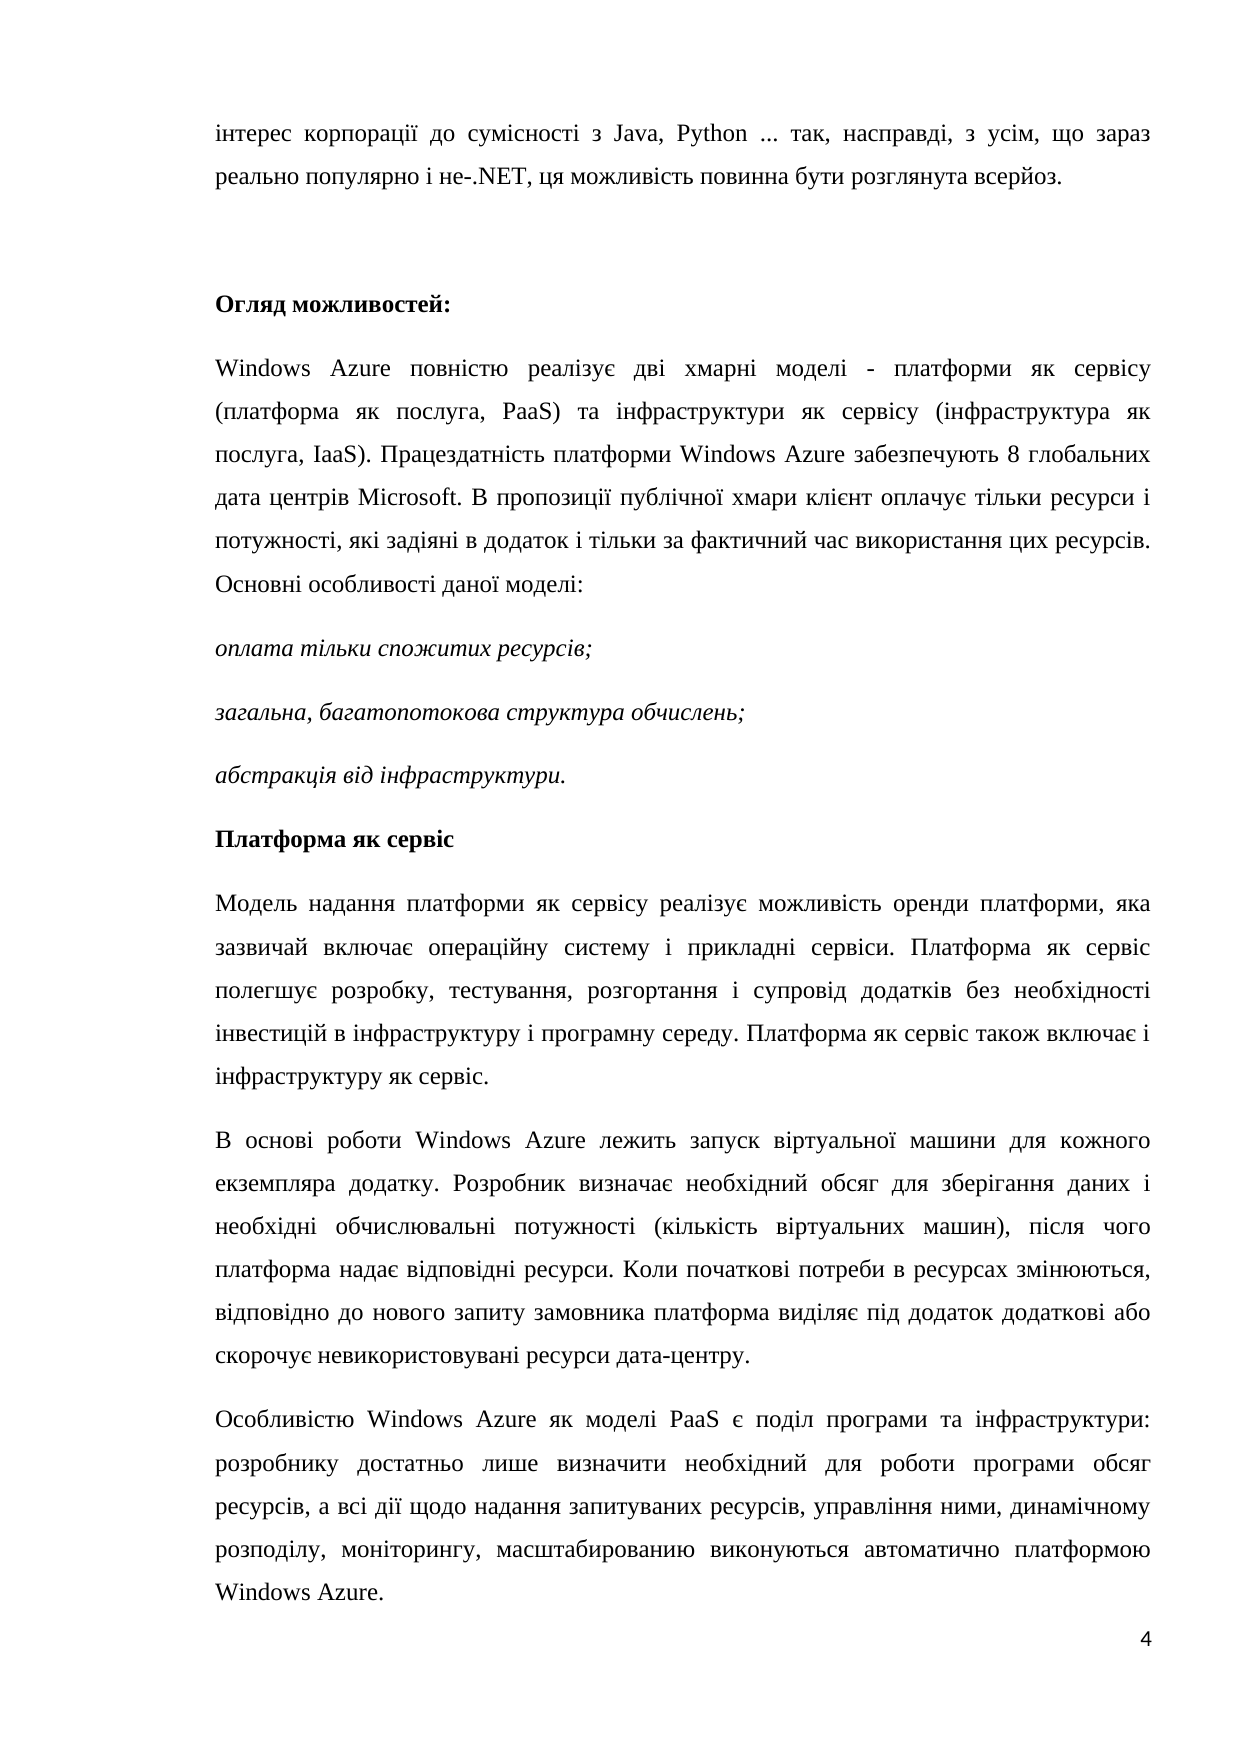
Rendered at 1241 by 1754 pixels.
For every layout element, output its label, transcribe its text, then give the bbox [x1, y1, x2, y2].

text Особливістю Windows Azure як моделі PaaS є поділ програми та інфраструктури: розробнику достатньо лише визначити необхідний для роботи програми обсяг ресурсів, а всі дії щодо надання запитуваних ресурсів, управління ними, динамічному розподілу, моніторингу, масштабированию виконуються автоматично платформою Windows Azure. [215, 1404, 1152, 1606]
text абстракція від інфраструктури. [215, 761, 1152, 789]
text оплата тільки спожитих ресурсів; [215, 633, 1152, 661]
text В основі роботи Windows Azure лежить запуск віртуальної машини для кожного екземпляра додатку. Розробник визначає необхідний обсяг для зберігання даних і необхідні обчислювальні потужності (кількість віртуальних машин), після чого платформа надає відповідні ресурси. Коли початкові потреби в ресурсах змінюються, відповідно до нового запиту замовника платформа виділяє під додаток додаткові або скорочує невикористовувані ресурси дата-центру. [215, 1125, 1152, 1369]
text Огляд можливостей: [215, 289, 1152, 318]
text Windows Azure повністю реалізує дві хмарні моделі - платформи як сервісу (платформа як послуга, PaaS) та інфраструктури як сервісу (інфраструктура як послуга, IaaS). Працездатність платформи Windows Azure забезпечують 8 глобальних дата центрів Microsoft. В пропозиції публічної хмари клієнт оплачує тільки ресурси і потужності, які задіяні в додаток і тільки за фактичний час використання цих ресурсів. Основні особливості даної моделі: [215, 353, 1152, 597]
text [215, 118, 1152, 190]
text загальна, багатопотокова структура обчислень; [215, 697, 1152, 725]
text Модель надання платформи як сервісу реалізує можливість оренди платформи, яка зазвичай включає операційну систему і прикладні сервіси. Платформа як сервіс полегшує розробку, тестування, розгортання і супровід додатків без необхідності інвестицій в інфраструктуру і програмну середу. Платформа як сервіс також включає і інфраструктуру як сервіс. [215, 888, 1152, 1090]
text Платформа як сервіс [215, 824, 1152, 853]
